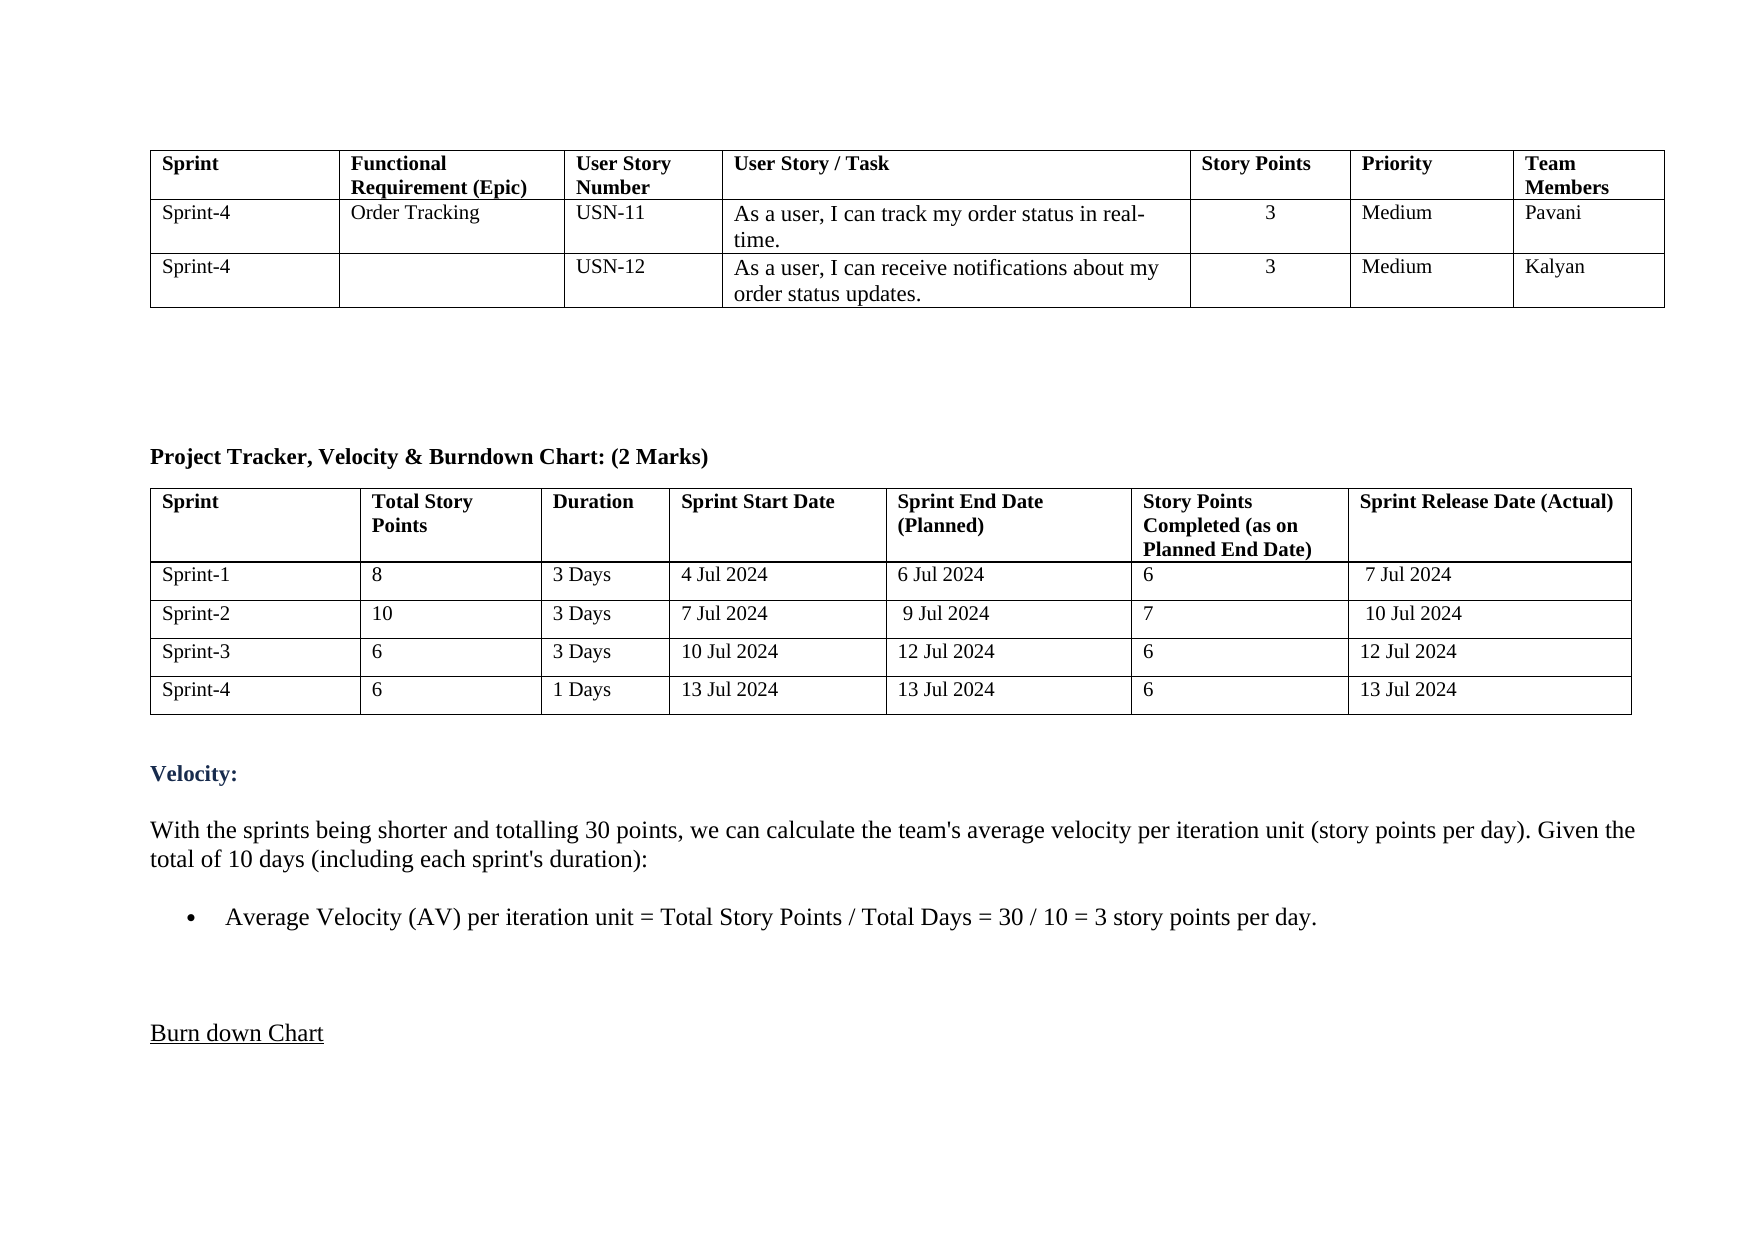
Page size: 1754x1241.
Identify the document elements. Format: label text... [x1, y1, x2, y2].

table_cell USN-11 [565, 200, 722, 253]
table_cell Sprint-4 [151, 254, 339, 307]
table_cell 6 [361, 639, 541, 676]
table_cell 12 Jul 2024 [1349, 639, 1631, 676]
table_cell 7 [1132, 601, 1348, 638]
text Project Tracker, Velocity & Burndown Chart: (2 Marks) [150, 443, 1665, 469]
table_cell As a user, I can receive notifications about my order status updates. [723, 254, 1190, 307]
table_header Sprint [151, 489, 360, 561]
table_cell 3 [1191, 254, 1350, 307]
table_cell [340, 254, 564, 307]
table_header Sprint [151, 151, 339, 199]
table_cell Order Tracking [340, 200, 564, 253]
table_cell 13 Jul 2024 [887, 677, 1131, 714]
table_cell 9 Jul 2024 [887, 601, 1131, 638]
table_cell 6 [1132, 563, 1348, 599]
table_cell 10 Jul 2024 [1349, 601, 1631, 638]
table_header Duration [542, 489, 669, 561]
table_cell Sprint-3 [151, 639, 360, 676]
table_header User Story / Task [723, 151, 1190, 199]
table_cell 6 Jul 2024 [887, 563, 1131, 599]
table_header Story Points [1191, 151, 1350, 199]
table_cell 3 Days [542, 601, 669, 638]
text Burn down Chart [150, 1018, 1665, 1047]
table_cell 4 Jul 2024 [670, 563, 886, 599]
table_cell 7 Jul 2024 [1349, 563, 1631, 599]
table_cell 13 Jul 2024 [670, 677, 886, 714]
table_cell Sprint-4 [151, 200, 339, 253]
table_header Sprint End Date (Planned) [887, 489, 1131, 561]
table_header Total Story Points [361, 489, 541, 561]
table_header Priority [1351, 151, 1513, 199]
table_cell Sprint-4 [151, 677, 360, 714]
table_cell Medium [1351, 200, 1513, 253]
table_cell 6 [1132, 639, 1348, 676]
table_header Team Members [1514, 151, 1664, 199]
table_cell Kalyan [1514, 254, 1664, 307]
text Velocity: [150, 760, 1665, 786]
table_cell 3 Days [542, 563, 669, 599]
table_cell 3 Days [542, 639, 669, 676]
table_cell 3 [1191, 200, 1350, 253]
list Average Velocity (AV) per iteration unit = Total Story Points / Total Days = 30 / 10 = 3 story points per day. [187, 902, 1665, 931]
table_cell Sprint-2 [151, 601, 360, 638]
table_header Sprint Release Date (Actual) [1349, 489, 1631, 561]
table_cell Medium [1351, 254, 1513, 307]
table_cell 7 Jul 2024 [670, 601, 886, 638]
table_header Story Points Completed (as on Planned End Date) [1132, 489, 1348, 561]
table_cell 10 [361, 601, 541, 638]
table_cell As a user, I can track my order status in real-time. [723, 200, 1190, 253]
table_cell 8 [361, 563, 541, 599]
table_header Sprint Start Date [670, 489, 886, 561]
table_cell Sprint-1 [151, 563, 360, 599]
table_cell 12 Jul 2024 [887, 639, 1131, 676]
table_cell USN-12 [565, 254, 722, 307]
text With the sprints being shorter and totalling 30 points, we can calculate the team's average velocity per iteration unit (story points per day). Given the total of 10 days (including each sprint's duration): [150, 816, 1665, 873]
table_cell 13 Jul 2024 [1349, 677, 1631, 714]
table_header Functional Requirement (Epic) [340, 151, 564, 199]
table_cell 6 [1132, 677, 1348, 714]
table_cell 1 Days [542, 677, 669, 714]
table_header User Story Number [565, 151, 722, 199]
table_cell 10 Jul 2024 [670, 639, 886, 676]
table_cell Pavani [1514, 200, 1664, 253]
table_cell 6 [361, 677, 541, 714]
